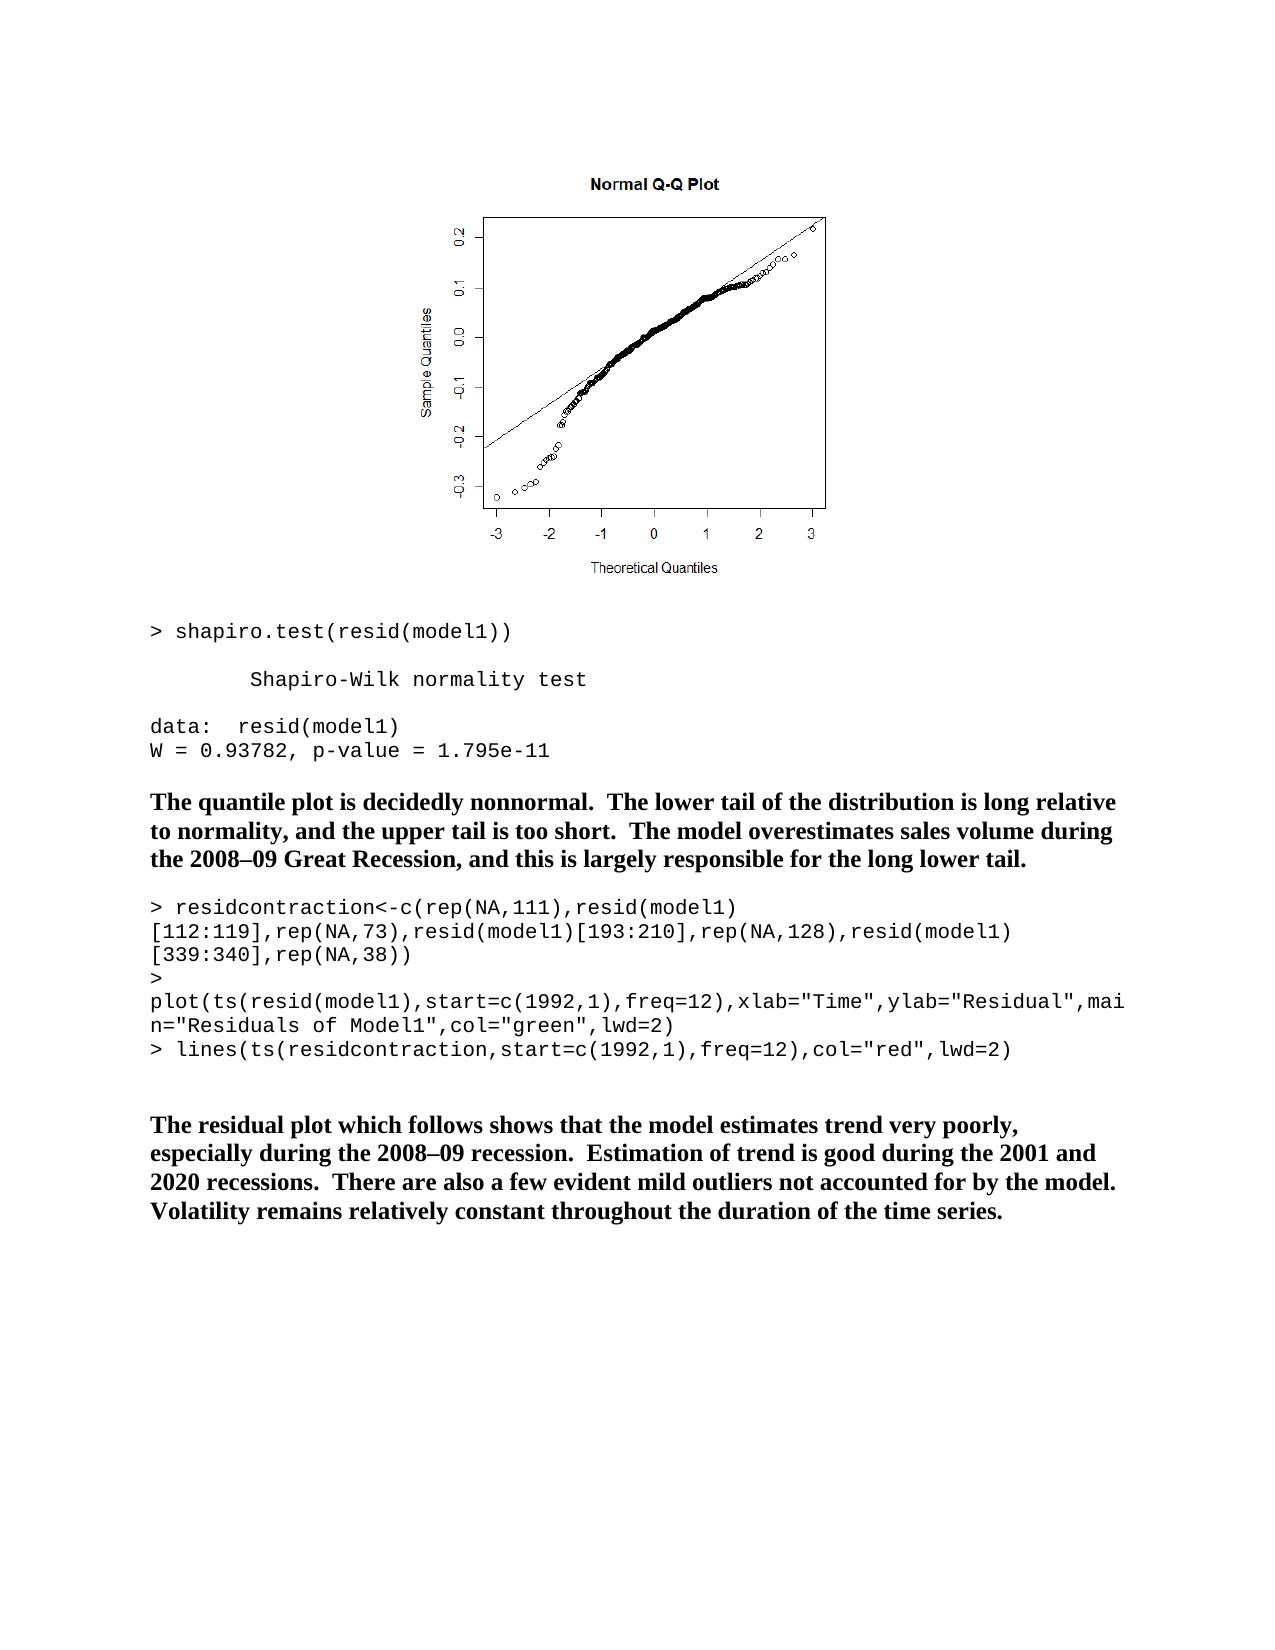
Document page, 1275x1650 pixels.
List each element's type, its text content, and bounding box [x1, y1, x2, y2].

text Shapiro-Wilk normality test [150, 669, 1125, 692]
text > shapiro.test(resid(model1)) [150, 622, 1125, 645]
text Volatility remains relatively constant throughout the duration of the time series. [150, 1196, 1125, 1225]
text The residual plot which follows shows that the model estimates trend very poorly, especially during the 2008–09 recession. Estimation of trend is good during the 2001 and 2020 recessions. There are also a few evident mild outliers not accounted for by the model. [150, 1110, 1125, 1196]
text The quantile plot is decidedly nonnormal. The lower tail of the distribution is long relative to normality, and the upper tail is too short. The model overestimates sales volume during the 2008–09 Great Recession, and this is largely responsible for the long lower tail. [150, 787, 1125, 873]
text W = 0.93782, p-value = 1.795e-11 [150, 740, 1125, 763]
picture [415, 150, 860, 593]
text > residcontraction<-c(rep(NA,111),resid(model1)[112:119],rep(NA,73),resid(model1)[193:210],rep(NA,128),resid(model1)[339:340],rep(NA,38)) [150, 897, 1125, 968]
text > lines(ts(residcontraction,start=c(1992,1),freq=12),col="red",lwd=2) [150, 1039, 1125, 1062]
text > plot(ts(resid(model1),start=c(1992,1),freq=12),xlab="Time",ylab="Residual",main="Residuals of Model1",col="green",lwd=2) [150, 968, 1125, 1039]
text data: resid(model1) [150, 716, 1125, 740]
